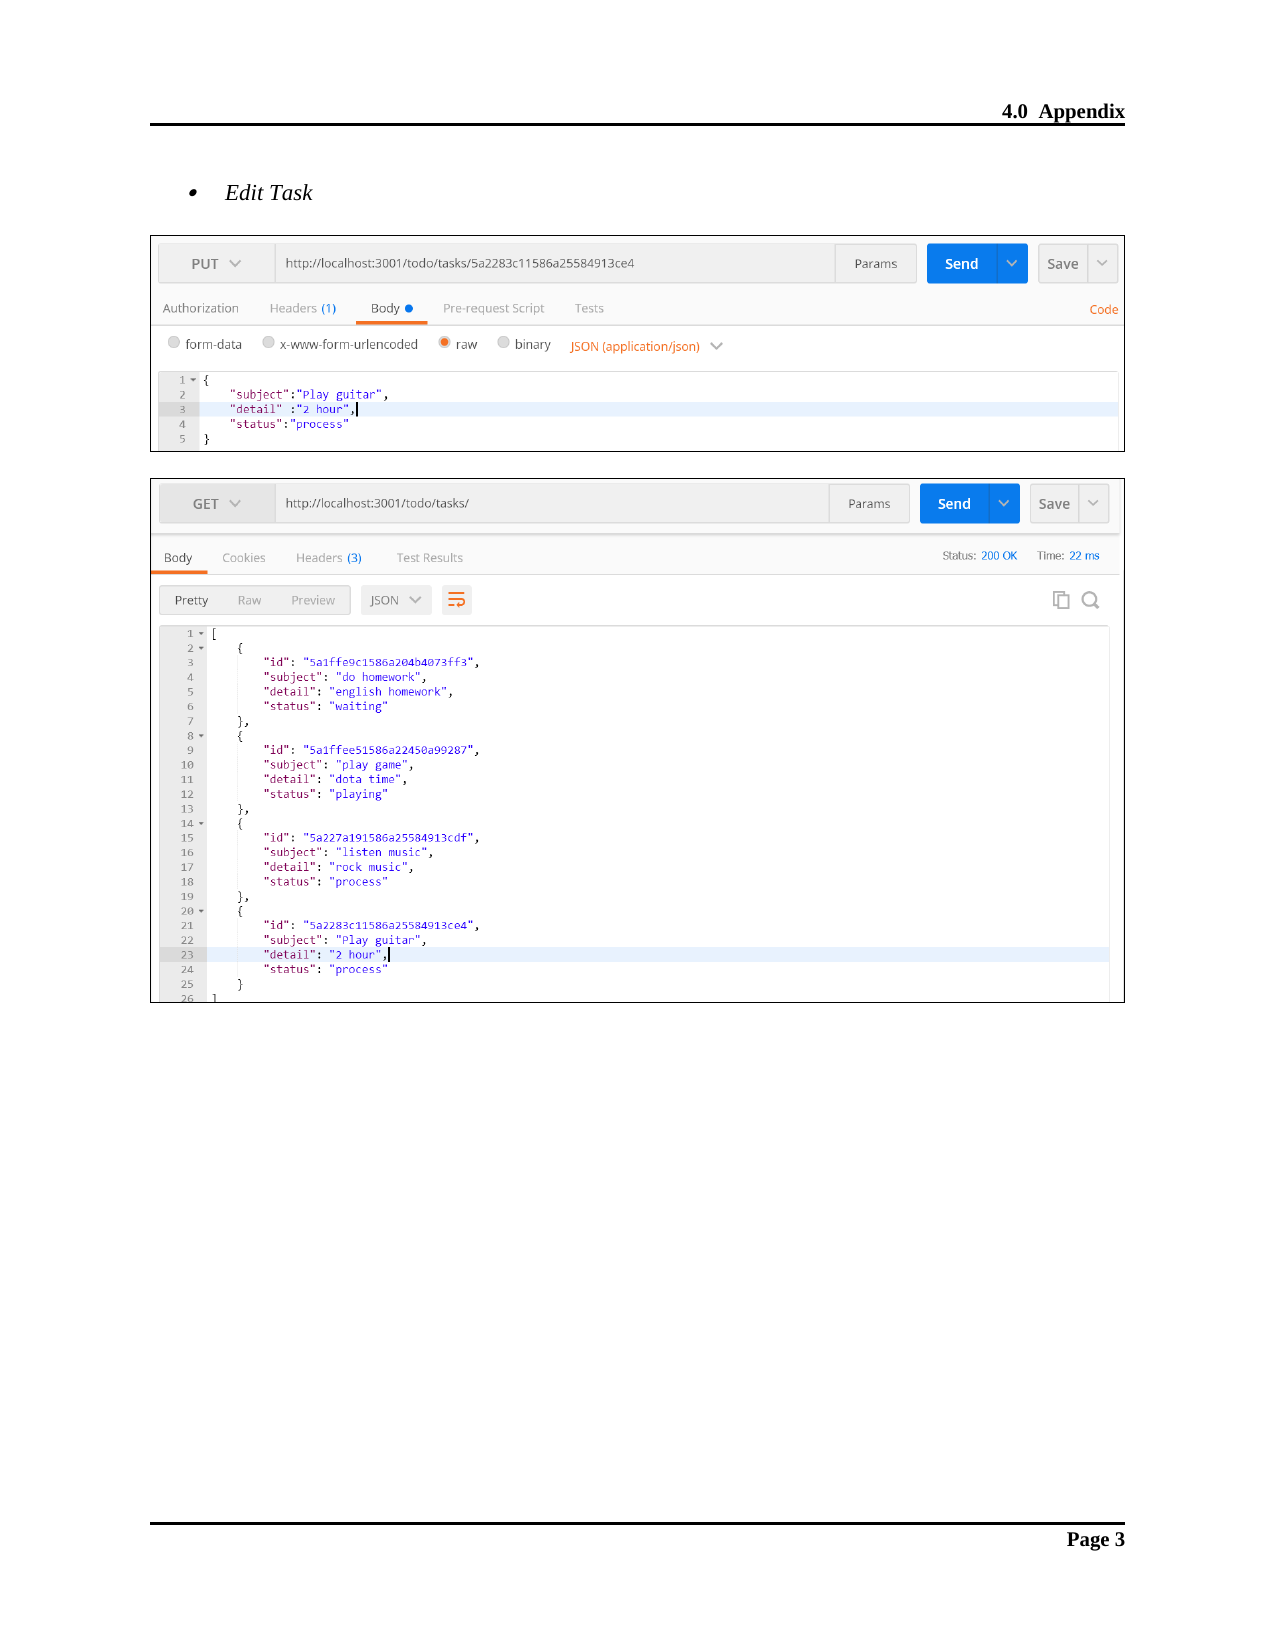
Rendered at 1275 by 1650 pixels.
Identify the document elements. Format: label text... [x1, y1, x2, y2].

picture [151, 236, 1124, 451]
picture [151, 479, 1124, 1002]
list Edit Task [187, 179, 1125, 205]
